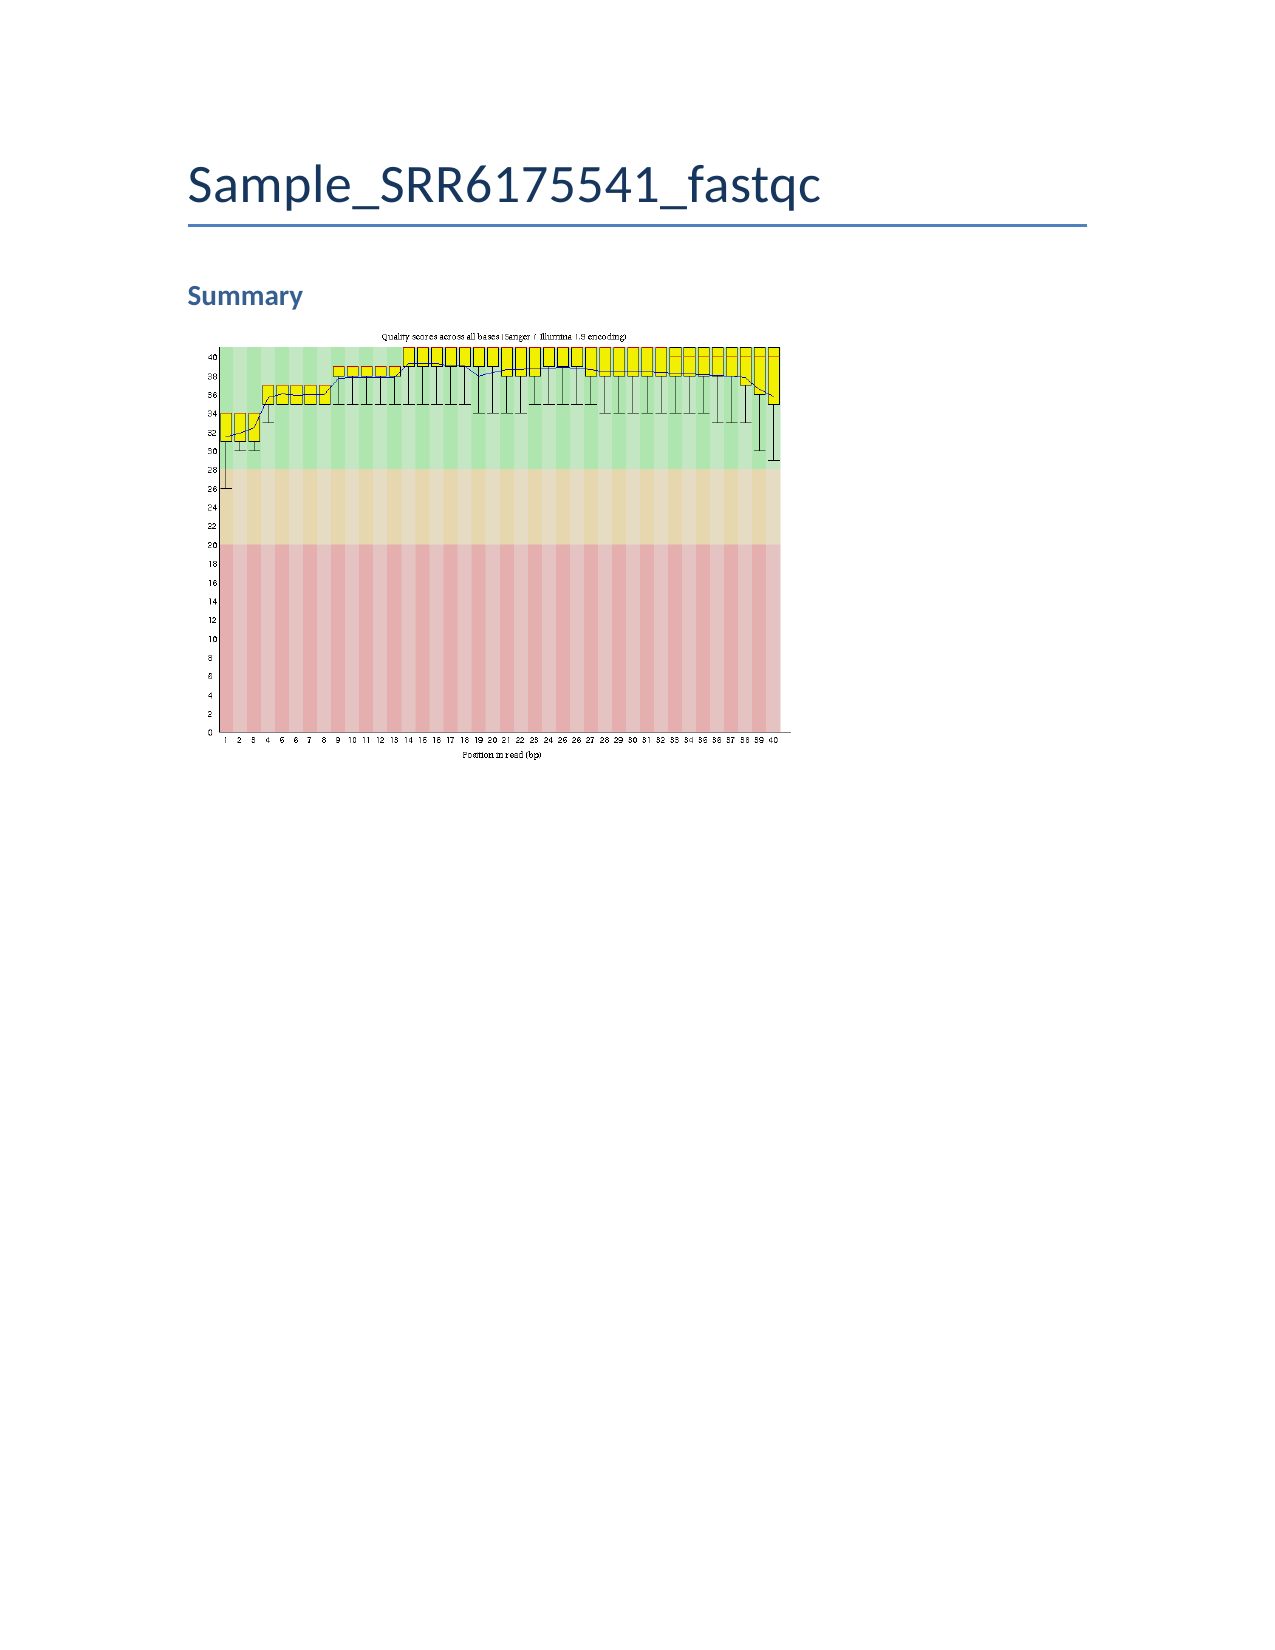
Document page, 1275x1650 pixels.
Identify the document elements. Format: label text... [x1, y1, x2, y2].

picture [206, 317, 797, 761]
title Sample_SRR6175541_fastqc [187, 150, 1087, 227]
subtitle Summary [187, 277, 1087, 312]
